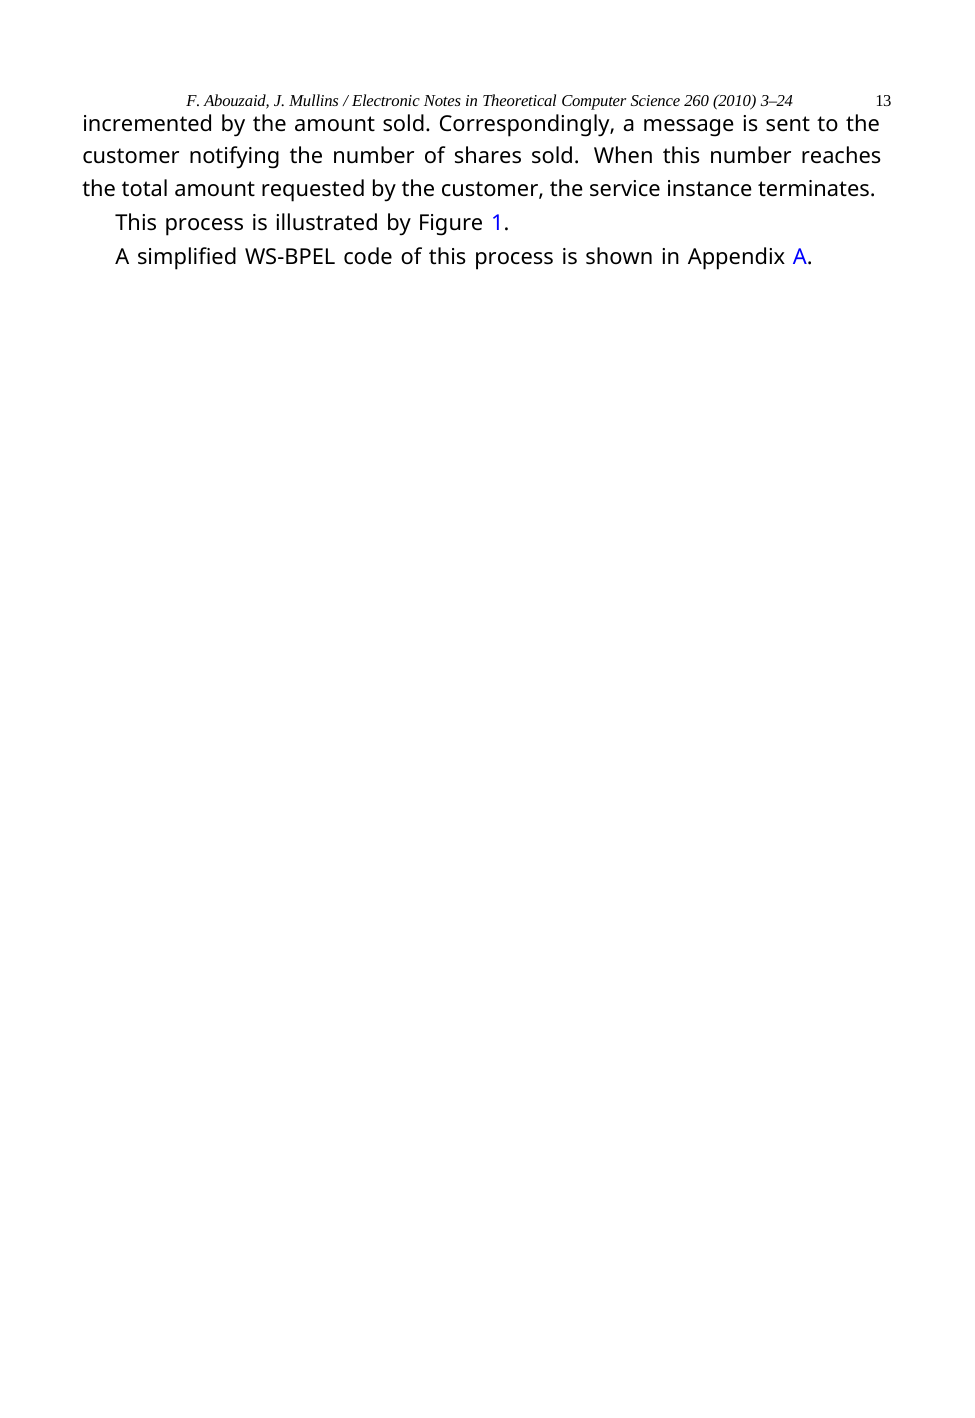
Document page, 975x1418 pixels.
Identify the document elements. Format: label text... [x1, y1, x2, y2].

text A simplified WS-BPEL code of this process is shown in Appendix A. [115, 241, 904, 271]
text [82, 108, 881, 202]
text This process is illustrated by Figure 1. [115, 207, 904, 237]
